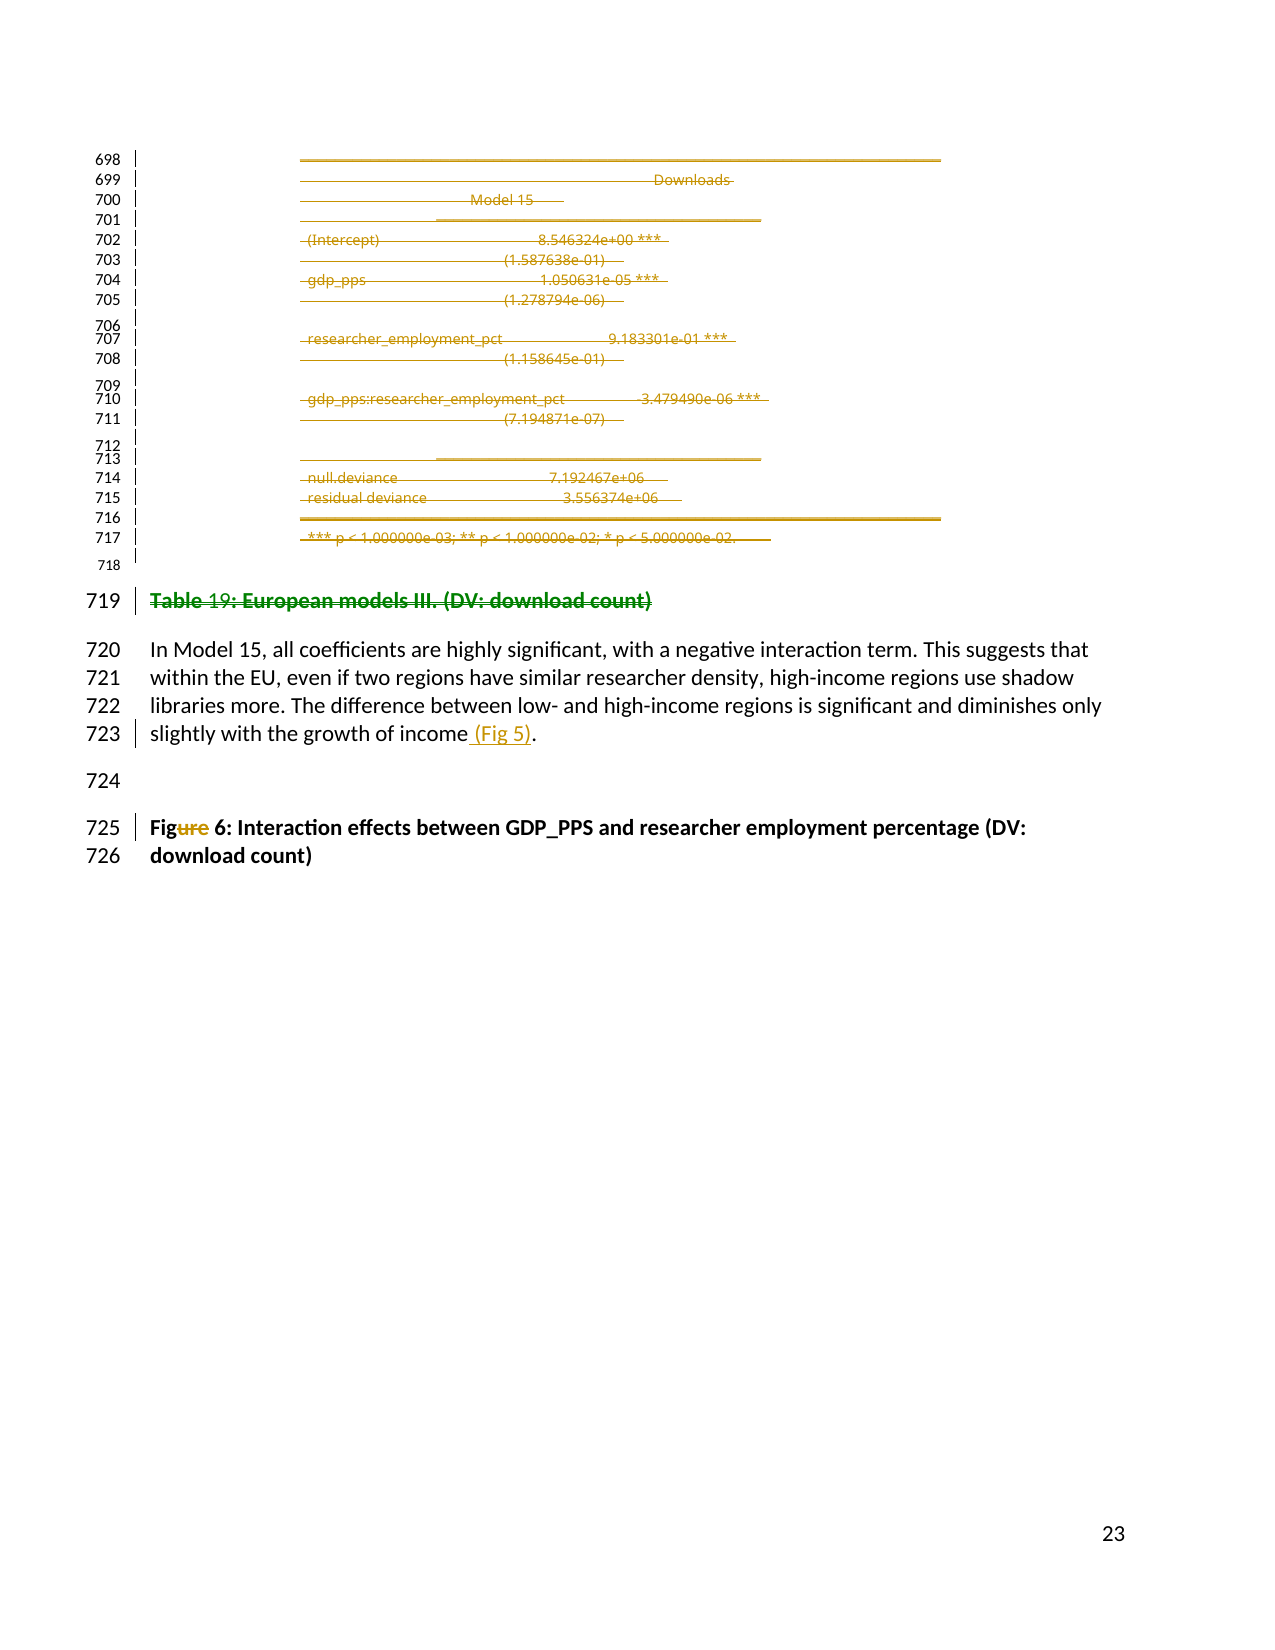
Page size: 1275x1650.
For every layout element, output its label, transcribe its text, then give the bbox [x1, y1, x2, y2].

text In Model 15, all coefficients are highly significant, with a negative interaction term. This suggests that within the EU, even if two regions have similar researcher density, high-income regions use shadow libraries more. The difference between low- and high-income regions is significant and diminishes only slightly with the growth of income. [150, 635, 1125, 747]
